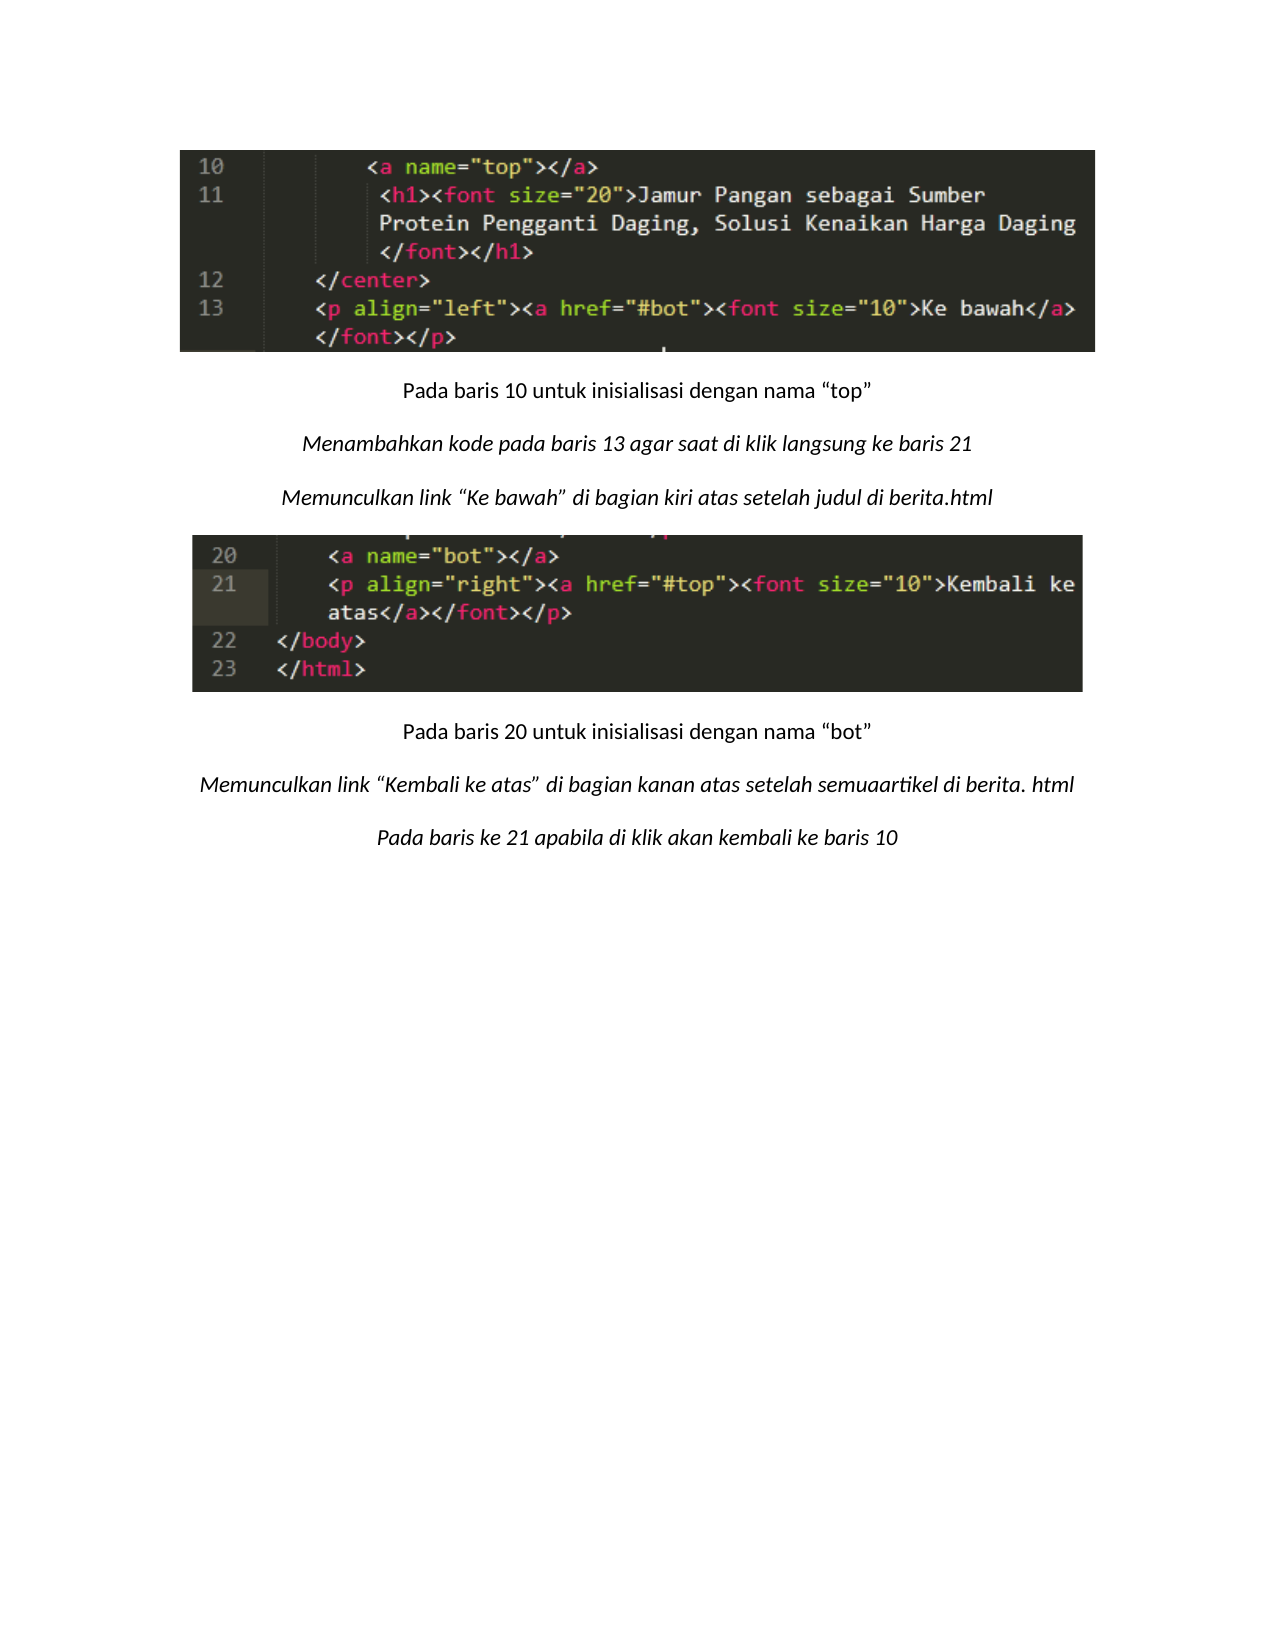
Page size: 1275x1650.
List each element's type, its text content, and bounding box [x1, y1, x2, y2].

picture [179, 150, 1096, 352]
text Menambahkan kode pada baris 13 agar saat di klik langsung ke baris 21 [150, 429, 1125, 458]
text Pada baris 20 untuk inisialisasi dengan nama “bot” [150, 717, 1125, 745]
text Memunculkan link “Kembali ke atas” di bagian kanan atas setelah semuaartikel di berita. html [150, 770, 1125, 798]
picture [192, 535, 1083, 692]
text Pada baris ke 21 apabila di klik akan kembali ke baris 10 [150, 823, 1125, 851]
text Memunculkan link “Ke bawah” di bagian kiri atas setelah judul di berita.html [150, 483, 1125, 511]
text Pada baris 10 untuk inisialisasi dengan nama “top” [150, 377, 1125, 404]
